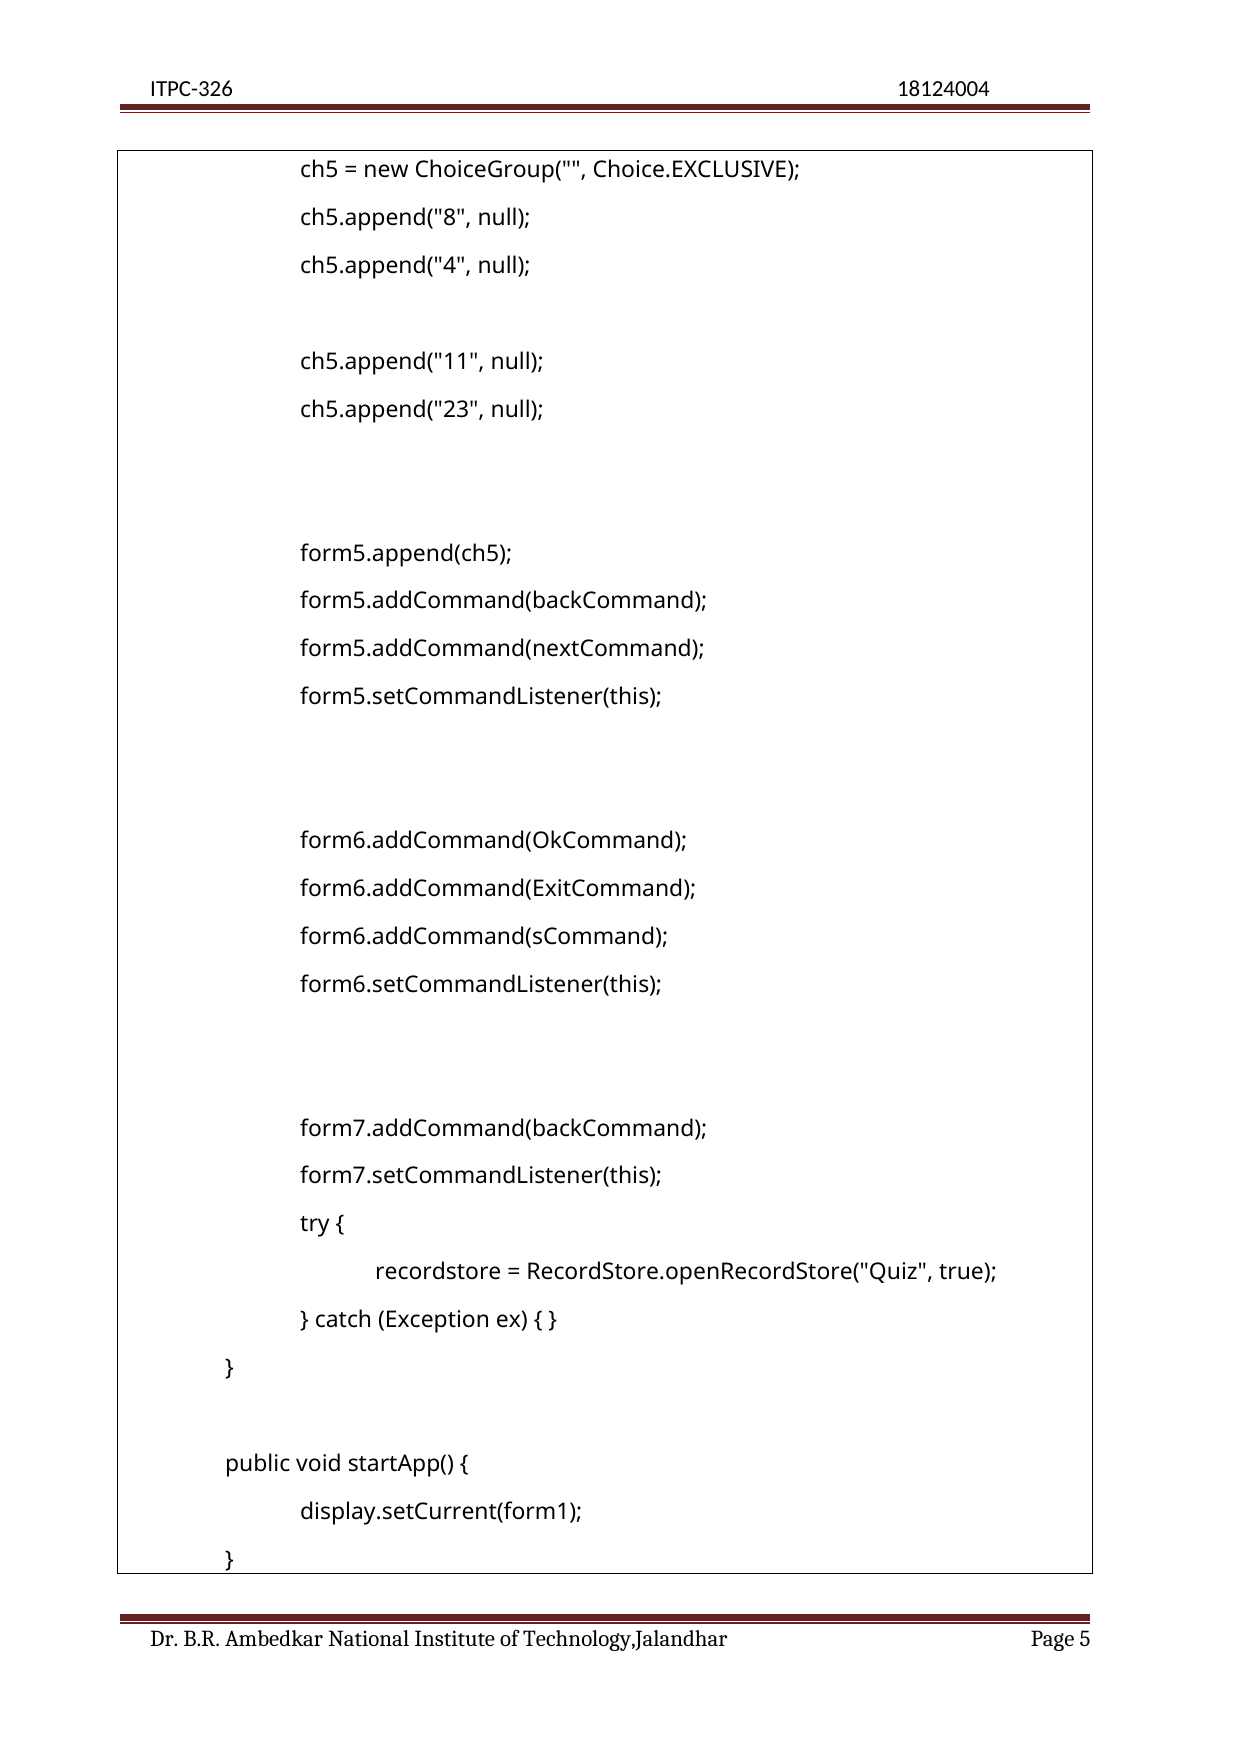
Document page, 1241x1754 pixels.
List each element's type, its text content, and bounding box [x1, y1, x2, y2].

text } [118, 1539, 1092, 1573]
text form5.addCommand(nextCommand); [118, 629, 1092, 663]
text } [118, 1348, 1092, 1382]
text } catch (Exception ex) { } [118, 1300, 1092, 1334]
text form6.addCommand(sCommand); [118, 917, 1092, 951]
text form6.addCommand(OkCommand); [118, 821, 1092, 855]
text form6.addCommand(ExitCommand); [118, 869, 1092, 903]
text recordstore = RecordStore.openRecordStore("Quiz", true); [118, 1252, 1092, 1286]
text ch5 = new ChoiceGroup("", Choice.EXCLUSIVE); [118, 151, 1092, 184]
text form5.addCommand(backCommand); [118, 581, 1092, 616]
text form7.setCommandListener(this); [118, 1156, 1092, 1191]
text form6.setCommandListener(this); [118, 964, 1092, 999]
text try { [118, 1204, 1092, 1238]
text display.setCurrent(form1); [118, 1492, 1092, 1526]
text form7.addCommand(backCommand); [118, 1108, 1092, 1143]
text ch5.append("8", null); [118, 198, 1092, 232]
text ch5.append("11", null); [118, 342, 1092, 376]
text ch5.append("23", null); [118, 389, 1092, 424]
text form5.setCommandListener(this); [118, 677, 1092, 711]
text form5.append(ch5); [118, 533, 1092, 568]
text ch5.append("4", null); [118, 246, 1092, 280]
text public void startApp() { [118, 1444, 1092, 1478]
